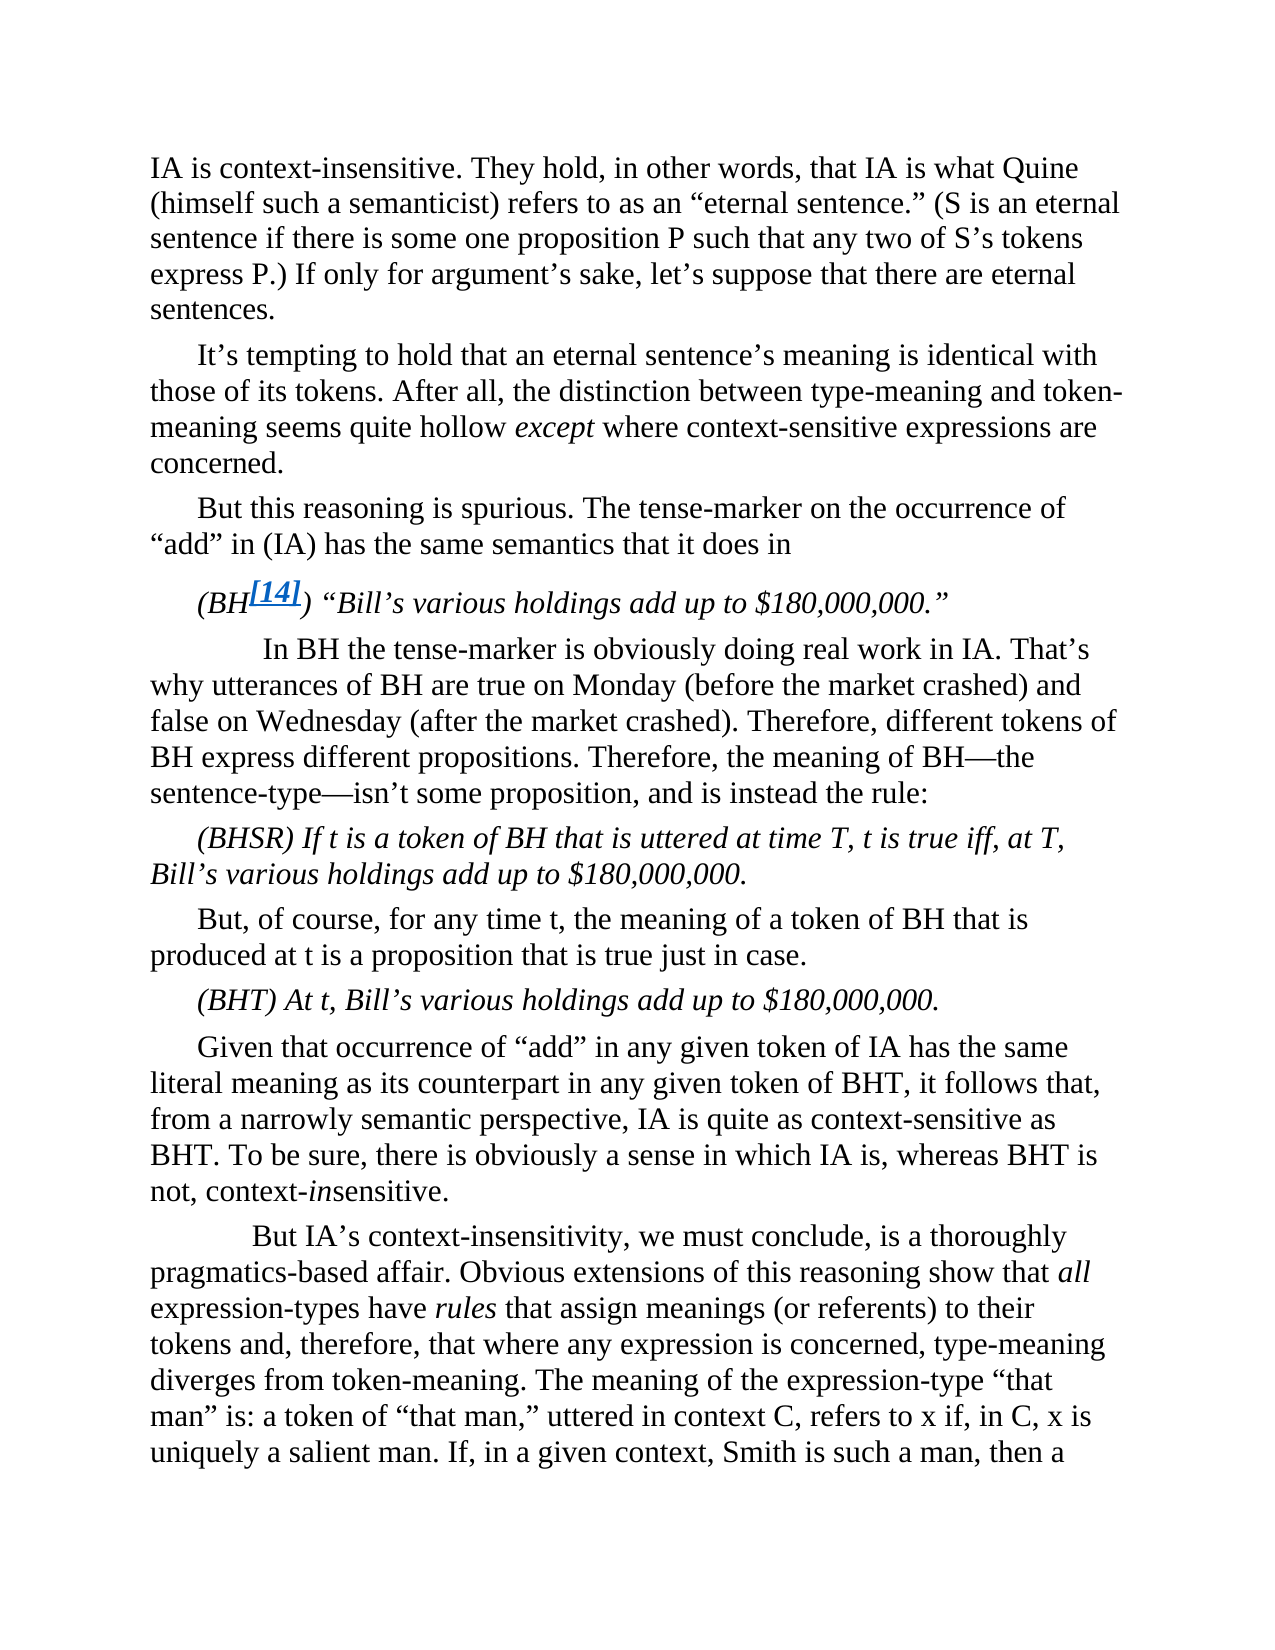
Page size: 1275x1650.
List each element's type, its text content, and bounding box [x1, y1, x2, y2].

text It’s tempting to hold that an eternal sentence’s meaning is identical with those of its tokens. After all, the distinction between type-meaning and token- meaning seems quite hollow except where context-sensitive expressions are concerned. [150, 337, 1124, 480]
text In BH the tense-marker is obviously doing real work in IA. That’s why utterances of BH are true on Monday (before the market crashed) and false on Wednesday (after the market crashed). Therefore, different tokens of BH express different propositions. Therefore, the meaning of BH—the sentence-type—isn’t some proposition, and is instead the rule: [150, 630, 1116, 810]
text (BHSR) If t is a token of BH that is uttered at time T, t is true iff, at T, Bill’s various holdings add up to $180,000,000. [150, 819, 1119, 891]
text (BHT) At t, Bill’s various holdings add up to $180,000,000. [197, 982, 1119, 1018]
text But this reasoning is spurious. The tense-marker on the occurrence of “add” in (IA) has the same semantics that it does in [150, 490, 1119, 562]
text But IA’s context-insensitivity, we must conclude, is a thoroughly pragmatics-based affair. Obvious extensions of this reasoning show that all expression-types have rules that assign meanings (or referents) to their tokens and, therefore, that where any expression is concerned, type-meaning diverges from token-meaning. The meaning of the expression-type “that man” is: a token of “that man,” uttered in context C, refers to x if, in C, x is uniquely a salient man. If, in a given context, Smith is such a man, then a [150, 1218, 1124, 1469]
text Given that occurrence of “add” in any given token of IA has the same literal meaning as its counterpart in any given token of BHT, it follows that, from a narrowly semantic perspective, IA is quite as context-sensitive as BHT. To be sure, there is obviously a sense in which IA is, whereas BHT is not, context-insensitive. [150, 1029, 1124, 1208]
text But, of course, for any time t, the meaning of a token of BH that is produced at t is a proposition that is true just in case. [150, 900, 1119, 972]
text IA is context-insensitive. They hold, in other words, that IA is what Quine (himself such a semanticist) refers to as an “eternal sentence.” (S is an eternal sentence if there is some one proposition P such that any two of S’s tokens express P.) If only for argument’s sake, let’s suppose that there are eternal sentences. [150, 150, 1162, 326]
text (BH[14]) “Bill’s various holdings add up to $180,000,000.” [197, 573, 1119, 621]
